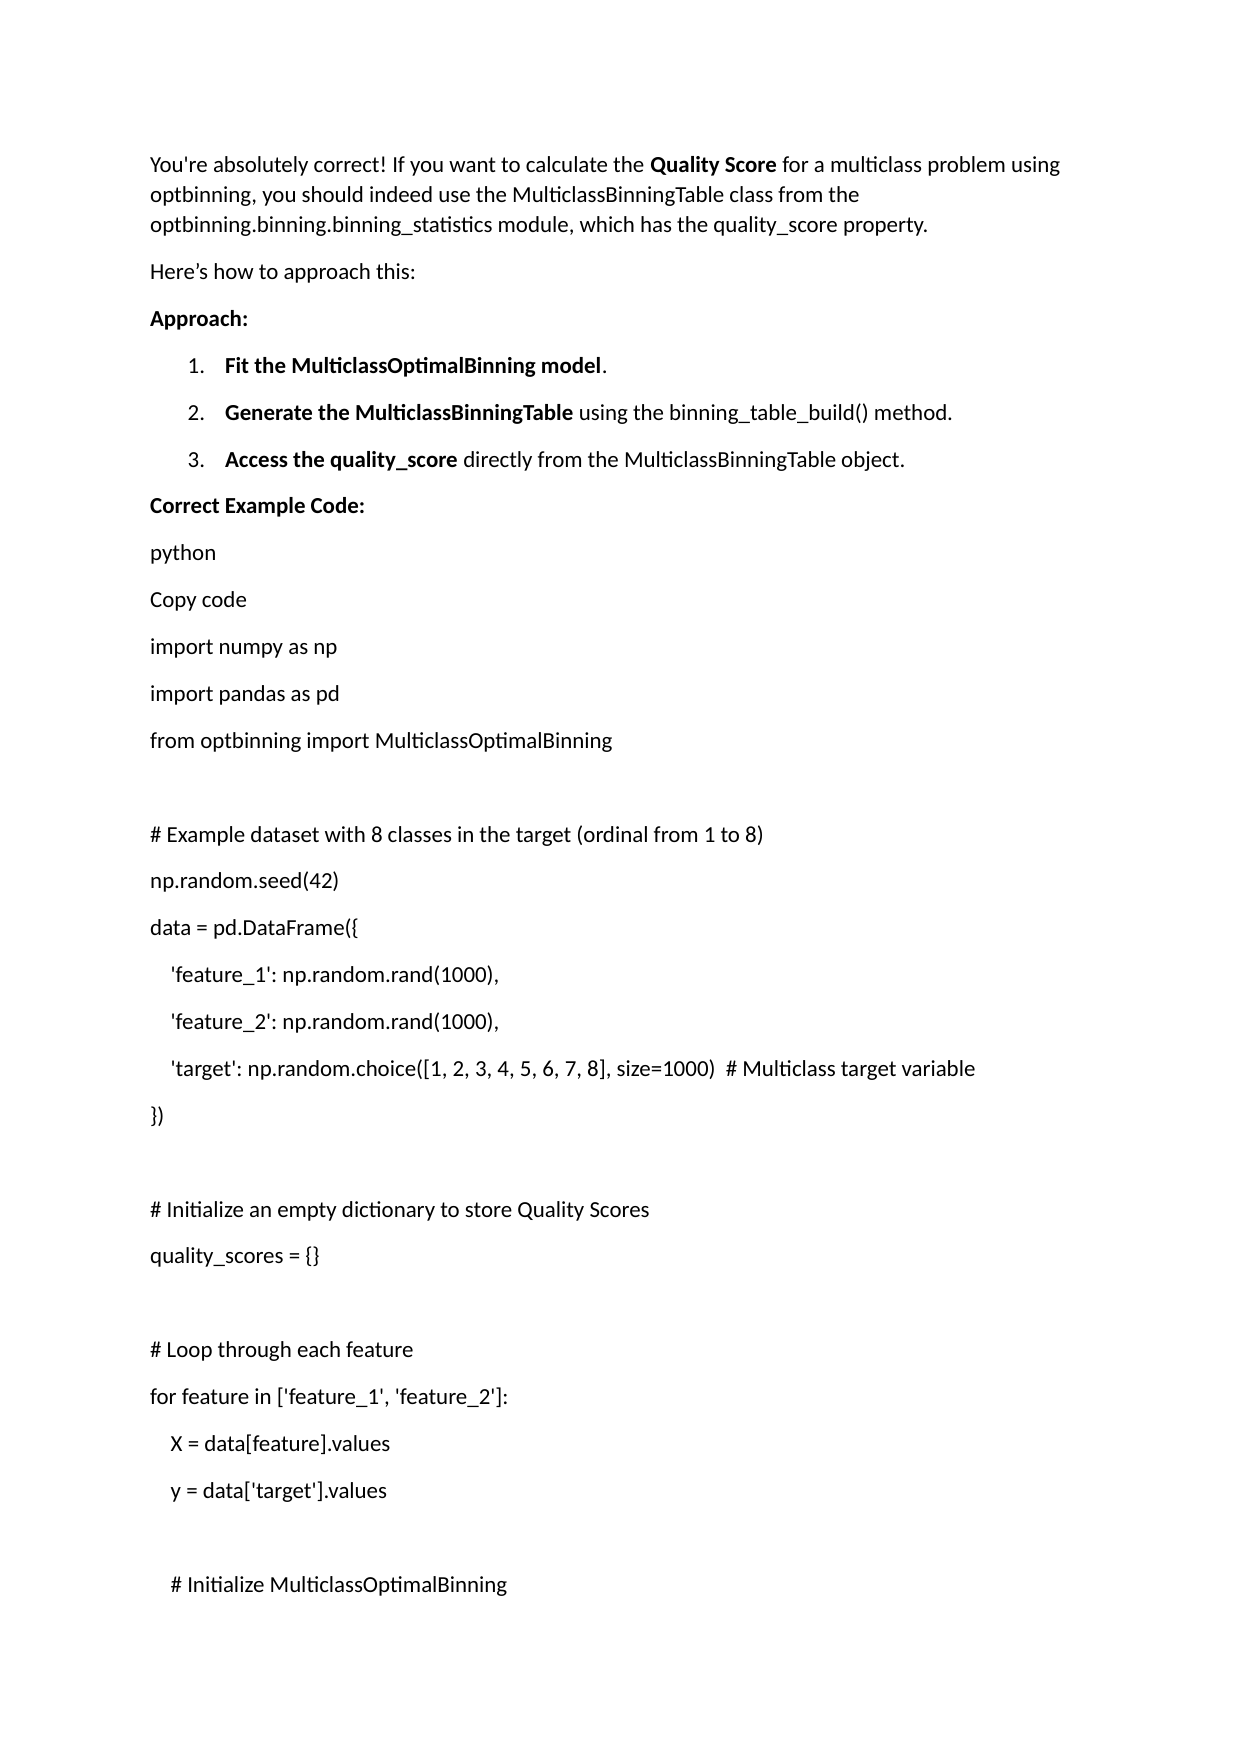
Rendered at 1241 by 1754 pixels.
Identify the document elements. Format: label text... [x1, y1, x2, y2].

text Correct Example Code: [150, 492, 1090, 520]
text Approach: [150, 304, 1090, 332]
list Access the quality_score directly from the MulticlassBinningTable object. [187, 445, 1090, 473]
text Copy code [150, 585, 1090, 613]
text # Initialize an empty dictionary to store Quality Scores [150, 1195, 1090, 1223]
text Here’s how to approach this: [150, 257, 1090, 285]
text # Initialize MulticlassOptimalBinning [150, 1570, 1090, 1598]
text X = data[feature].values [150, 1429, 1090, 1457]
text 'target': np.random.choice([1, 2, 3, 4, 5, 6, 7, 8], size=1000) # Multiclass target variable [150, 1054, 1090, 1082]
text np.random.seed(42) [150, 867, 1090, 895]
text # Example dataset with 8 classes in the target (ordinal from 1 to 8) [150, 820, 1090, 848]
text data = pd.DataFrame({ [150, 913, 1090, 942]
text python [150, 538, 1090, 567]
text import pandas as pd [150, 679, 1090, 707]
text quality_scores = {} [150, 1242, 1090, 1270]
list Fit the MulticlassOptimalBinning model. [187, 351, 1090, 379]
text from optbinning import MulticlassOptimalBinning [150, 726, 1090, 754]
text # Loop through each feature [150, 1335, 1090, 1363]
text You're absolutely correct! If you want to calculate the Quality Score for a multiclass problem using optbinning, you should indeed use the MulticlassBinningTable class from the optbinning.binning.binning_statistics module, which has the quality_score property. [150, 150, 1090, 238]
text y = data['target'].values [150, 1476, 1090, 1504]
text import numpy as np [150, 632, 1090, 660]
text 'feature_1': np.random.rand(1000), [150, 960, 1090, 988]
list Generate the MulticlassBinningTable using the binning_table_build() method. [187, 398, 1090, 426]
text 'feature_2': np.random.rand(1000), [150, 1007, 1090, 1035]
text }) [150, 1101, 1090, 1129]
text for feature in ['feature_1', 'feature_2']: [150, 1382, 1090, 1410]
